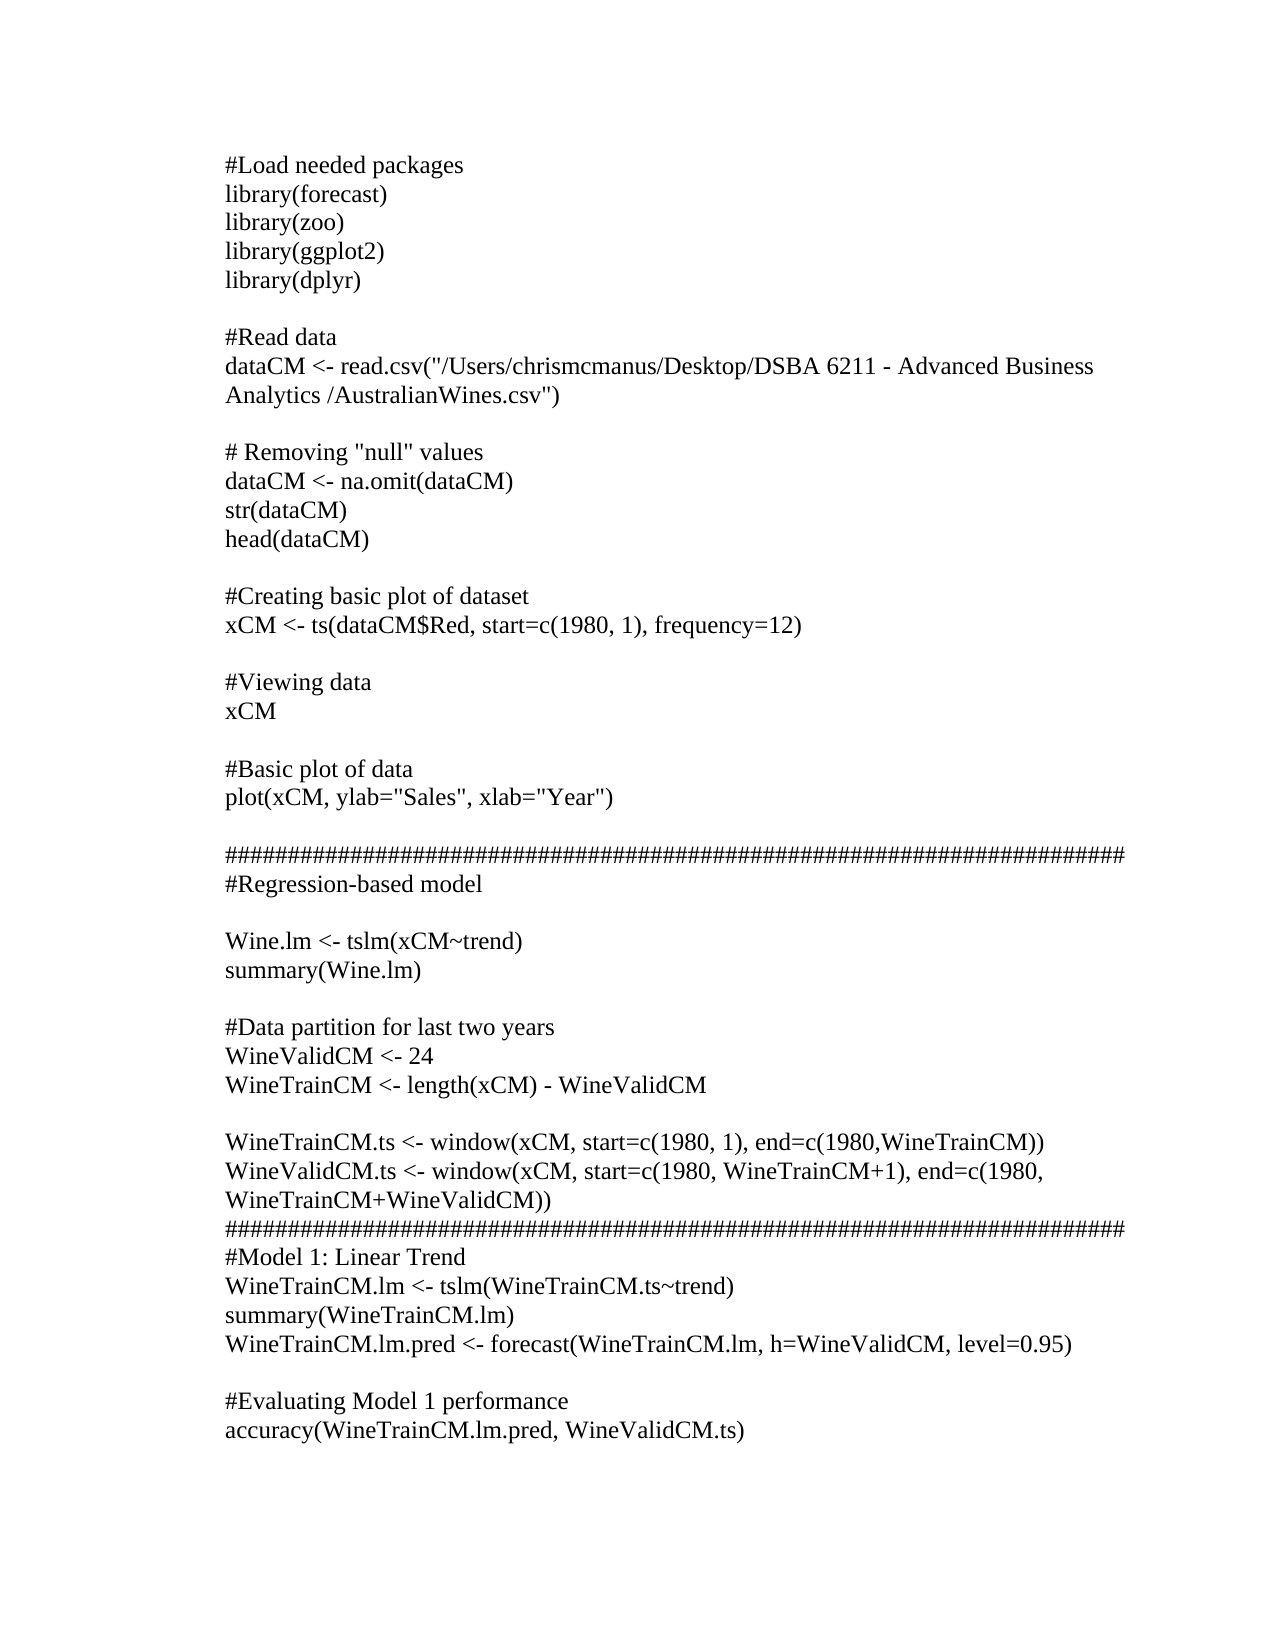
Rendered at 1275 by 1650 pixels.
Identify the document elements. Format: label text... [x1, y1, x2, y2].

list head(dataCM) [225, 524, 1125, 552]
list WineTrainCM.lm.pred <- forecast(WineTrainCM.lm, h=WineValidCM, level=0.95) [225, 1329, 1125, 1357]
list accuracy(WineTrainCM.lm.pred, WineValidCM.ts) [225, 1415, 1125, 1444]
list #Evaluating Model 1 performance [225, 1386, 1125, 1415]
text #Load needed packages [150, 150, 1125, 179]
list #Read data [225, 322, 1125, 351]
list #Basic plot of data [225, 754, 1125, 782]
list #Viewing data [225, 667, 1125, 696]
list #Creating basic plot of dataset [225, 581, 1125, 610]
list xCM <- ts(dataCM$Red, start=c(1980, 1), frequency=12) [225, 610, 1125, 639]
list library(dplyr) [225, 265, 1125, 294]
list dataCM <- na.omit(dataCM) [225, 466, 1125, 495]
list library(ggplot2) [225, 236, 1125, 265]
list Wine.lm <- tslm(xCM~trend) [225, 926, 1125, 955]
list library(forecast) [225, 179, 1125, 207]
list dataCM <- read.csv("/Users/chrismcmanus/Desktop/DSBA 6211 - Advanced Business Analytics /AustralianWines.csv") [225, 351, 1125, 409]
list WineTrainCM.ts <- window(xCM, start=c(1980, 1), end=c(1980,WineTrainCM)) [225, 1127, 1125, 1156]
list # Removing "null" values [225, 437, 1125, 466]
list #Model 1: Linear Trend [225, 1242, 1125, 1271]
list plot(xCM, ylab="Sales", xlab="Year") [225, 782, 1125, 811]
list summary(Wine.lm) [225, 955, 1125, 984]
list WineValidCM <- 24 [225, 1041, 1125, 1070]
list library(zoo) [225, 207, 1125, 236]
list WineTrainCM.lm <- tslm(WineTrainCM.ts~trend) [225, 1271, 1125, 1300]
list summary(WineTrainCM.lm) [225, 1300, 1125, 1329]
list #Data partition for last two years [225, 1012, 1125, 1041]
list WineTrainCM <- length(xCM) - WineValidCM [225, 1070, 1125, 1099]
list str(dataCM) [225, 495, 1125, 524]
list xCM [225, 696, 1125, 725]
list WineValidCM.ts <- window(xCM, start=c(1980, WineTrainCM+1), end=c(1980, WineTrainCM+WineValidCM)) [225, 1156, 1125, 1214]
list #Regression-based model [225, 869, 1125, 897]
list ######################################################################## [225, 840, 1125, 869]
list ######################################################################## [225, 1214, 1125, 1242]
